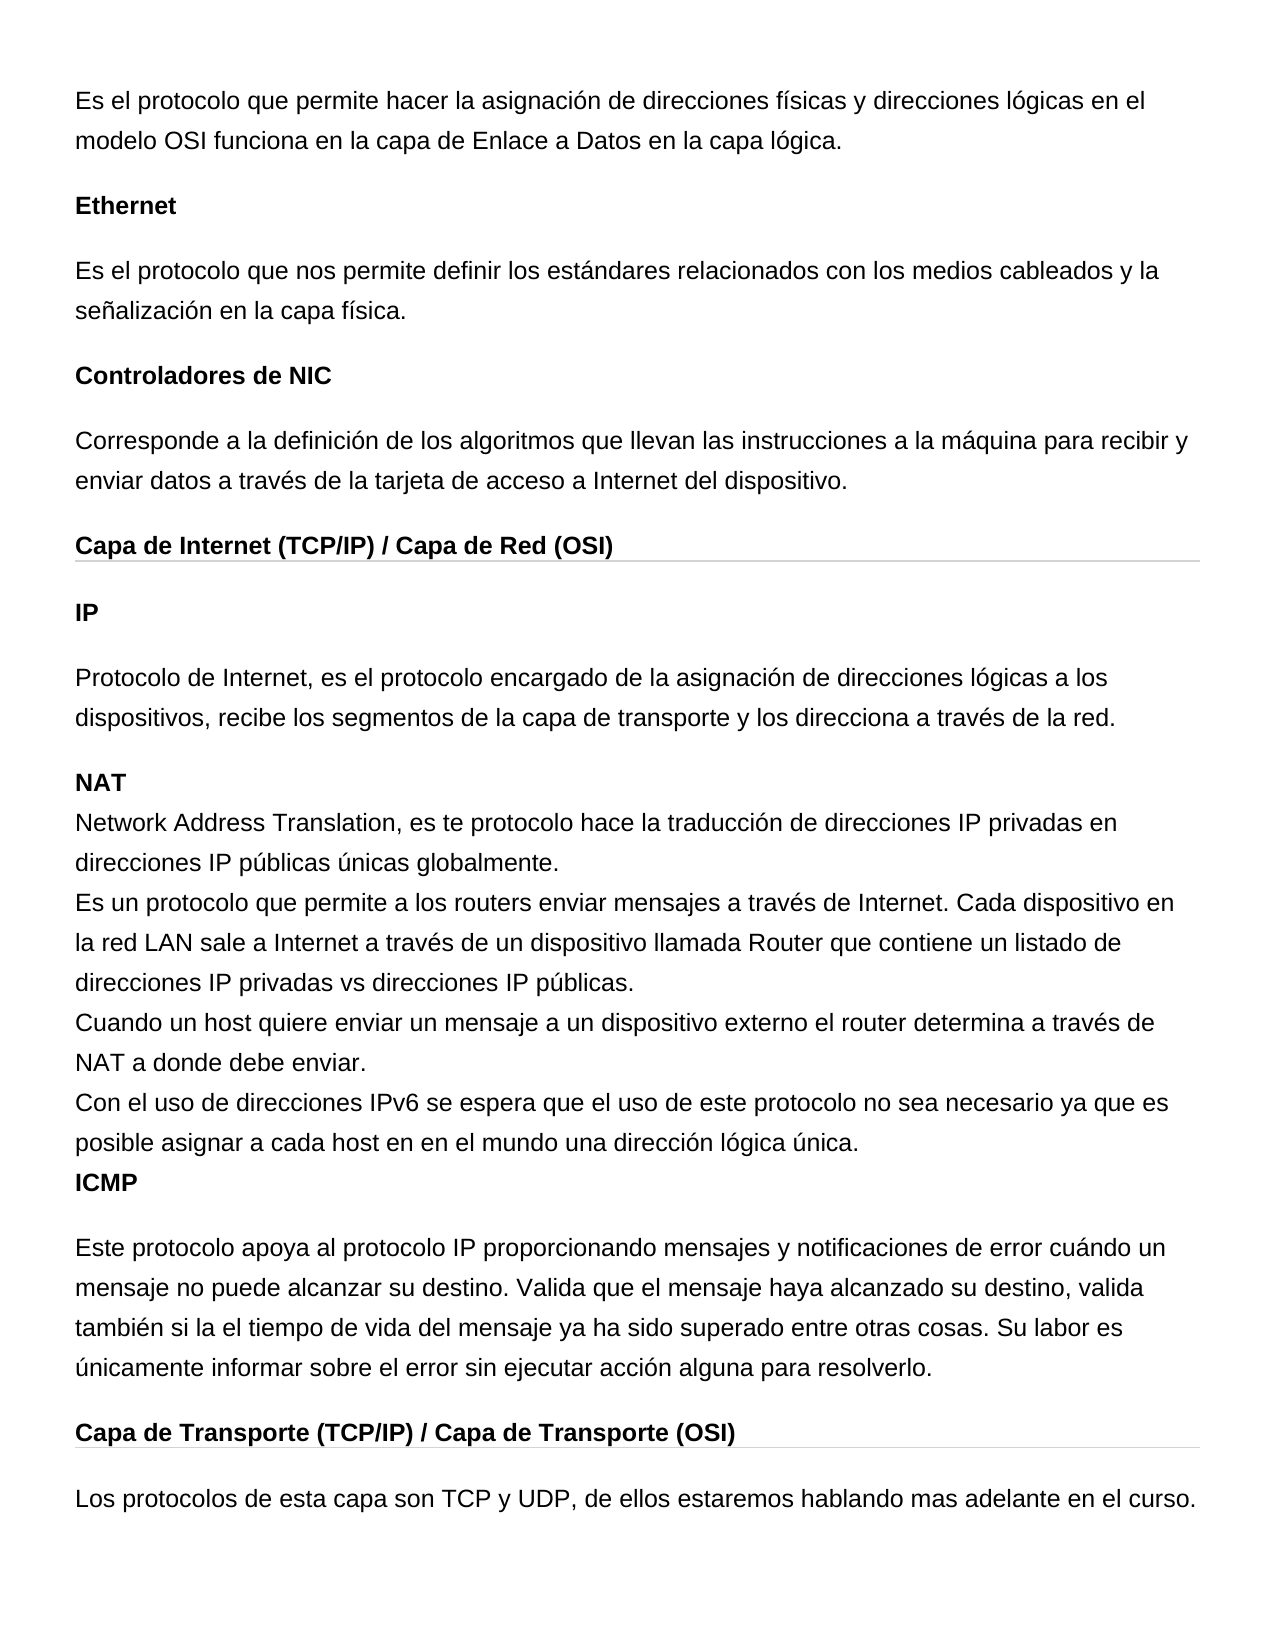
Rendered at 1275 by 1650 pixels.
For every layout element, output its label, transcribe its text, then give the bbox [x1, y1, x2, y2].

text Corresponde a la definición de los algoritmos que llevan las instrucciones a la máquina para recibir y enviar datos a través de la tarjeta de acceso a Internet del dispositivo. [75, 415, 1200, 495]
subtitle Capa de Internet (TCP/IP) / Capa de Red (OSI) [75, 520, 1200, 560]
subtitle Capa de Transporte (TCP/IP) / Capa de Transporte (OSI) [75, 1407, 1200, 1447]
text Controladores de NIC [75, 350, 1200, 390]
text Es el protocolo que nos permite definir los estándares relacionados con los medios cableados y la señalización en la capa física. [75, 245, 1200, 325]
text Network Address Translation, es te protocolo hace la traducción de direcciones IP privadas en direcciones IP públicas únicas globalmente. Es un protocolo que permite a los routers enviar mensajes a través de Internet. Cada dispositivo en la red LAN sale a Internet a través de un dispositivo llamada Router que contiene un listado de direcciones IP privadas vs direcciones IP públicas. Cuando un host quiere enviar un mensaje a un dispositivo externo el router determina a través de NAT a donde debe enviar. Con el uso de direcciones IPv6 se espera que el uso de este protocolo no sea necesario ya que es posible asignar a cada host en en el mundo una dirección lógica única. [75, 797, 1200, 1157]
text Ethernet [75, 180, 1200, 220]
text Protocolo de Internet, es el protocolo encargado de la asignación de direcciones lógicas a los dispositivos, recibe los segmentos de la capa de transporte y los direcciona a través de la red. [75, 652, 1200, 732]
text Este protocolo apoya al protocolo IP proporcionando mensajes y notificaciones de error cuándo un mensaje no puede alcanzar su destino. Valida que el mensaje haya alcanzado su destino, valida también si la el tiempo de vida del mensaje ya ha sido superado entre otras cosas. Su labor es únicamente informar sobre el error sin ejecutar acción alguna para resolverlo. [75, 1222, 1200, 1382]
text Los protocolos de esta capa son TCP y UDP, de ellos estaremos hablando mas adelante en el curso. [75, 1473, 1200, 1513]
text Es el protocolo que permite hacer la asignación de direcciones físicas y direcciones lógicas en el modelo OSI funciona en la capa de Enlace a Datos en la capa lógica. [75, 75, 1200, 155]
text IP [75, 587, 1200, 627]
text ICMP [75, 1157, 1200, 1197]
text NAT [75, 757, 1200, 797]
